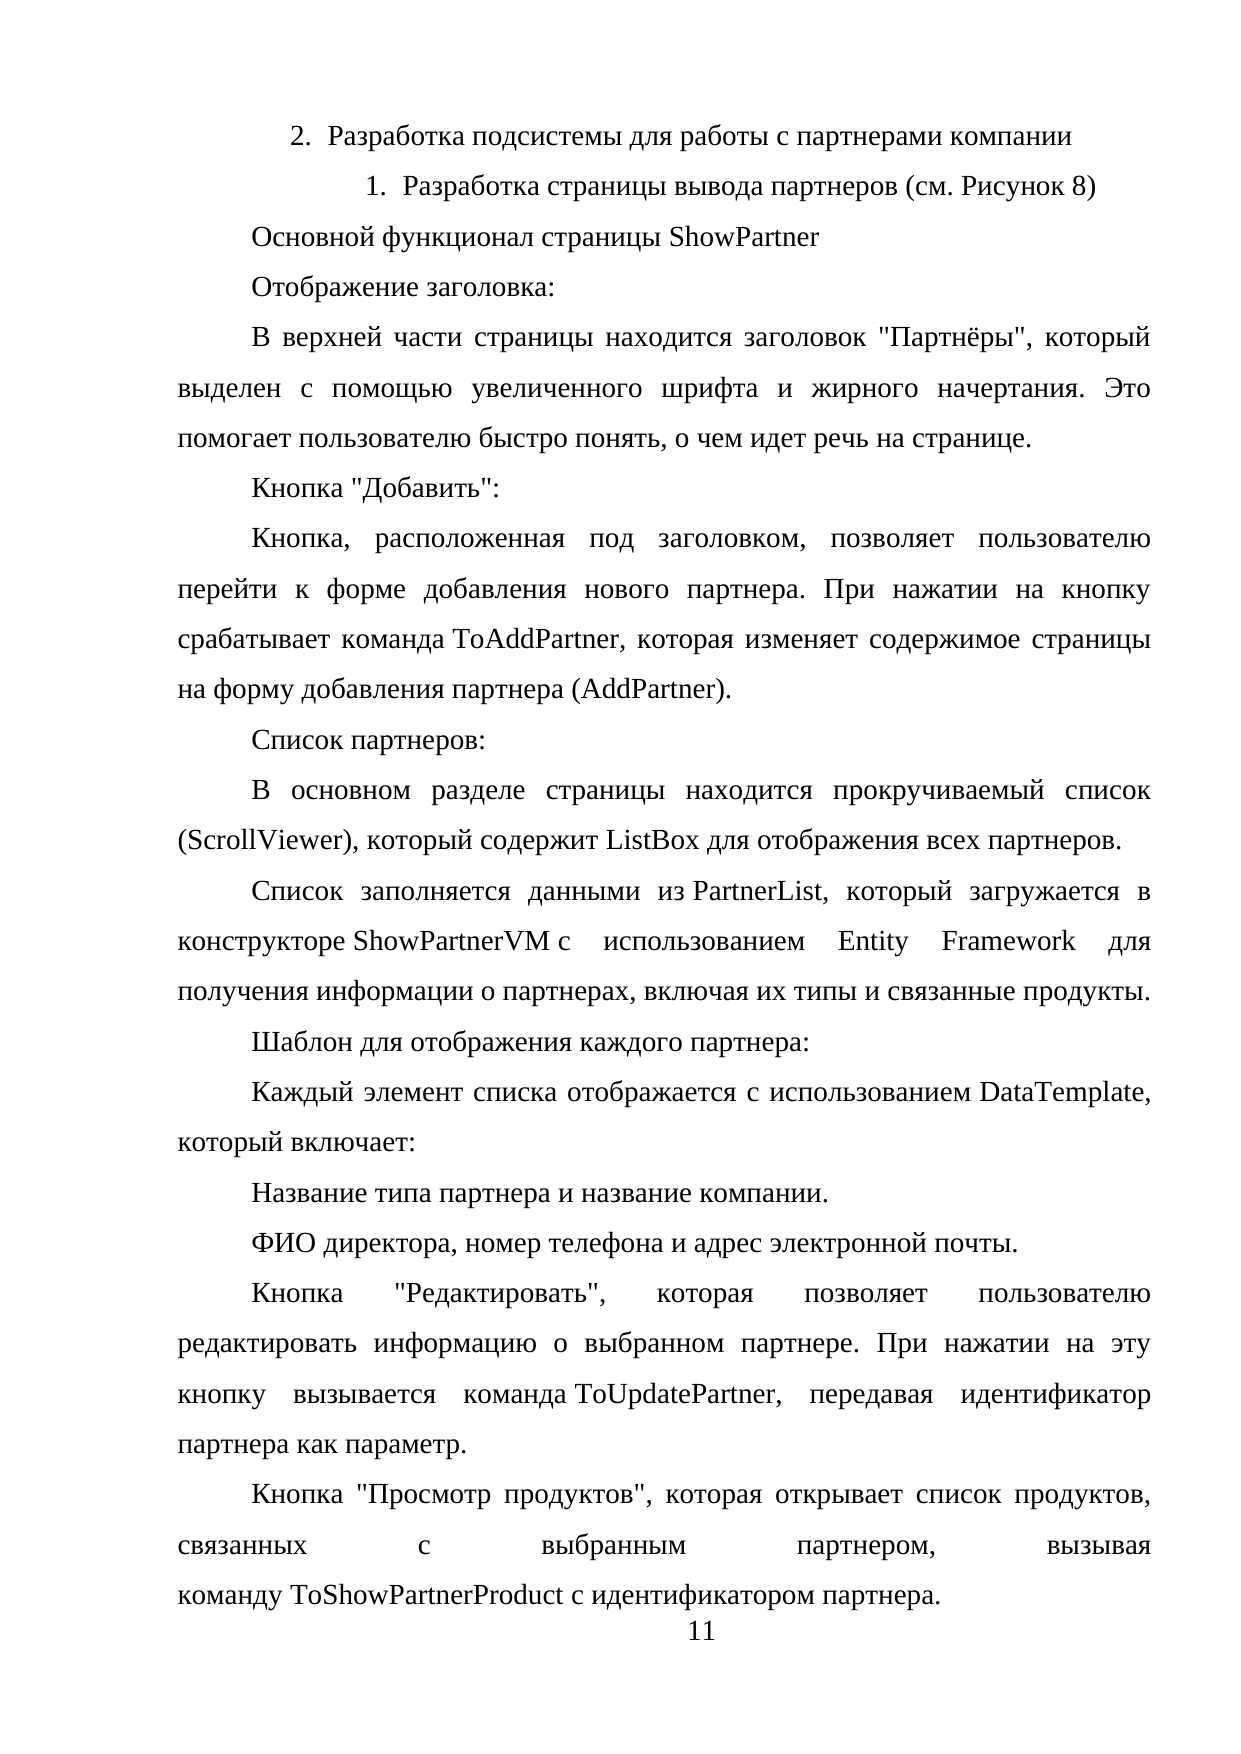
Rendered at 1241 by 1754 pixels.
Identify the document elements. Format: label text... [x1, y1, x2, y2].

text В основном разделе страницы находится прокручиваемый список (ScrollViewer), который содержит ListBox для отображения всех партнеров. [177, 772, 1152, 856]
text Основной функционал страницы ShowPartner [177, 219, 1152, 252]
text ФИО директора, номер телефона и адрес электронной почты. [177, 1225, 1152, 1258]
list Разработка страницы вывода партнеров (см. Рисунок 8) [365, 168, 1152, 202]
text Список партнеров: [177, 722, 1152, 755]
text Отображение заголовка: [177, 269, 1152, 303]
text В верхней части страницы находится заголовок "Партнёры", который выделен с помощью увеличенного шрифта и жирного начертания. Это помогает пользователю быстро понять, о чем идет речь на странице. [177, 319, 1152, 453]
text Шаблон для отображения каждого партнера: [177, 1024, 1152, 1057]
text Кнопка, расположенная под заголовком, позволяет пользователю перейти к форме добавления нового партнера. При нажатии на кнопку срабатывает команда ToAddPartner, которая изменяет содержимое страницы на форму добавления партнера (AddPartner). [177, 521, 1152, 705]
text Кнопка "Редактировать", которая позволяет пользователю редактировать информацию о выбранном партнере. При нажатии на эту кнопку вызывается команда ToUpdatePartner, передавая идентификатор партнера как параметр. [177, 1275, 1152, 1460]
text Каждый элемент списка отображается с использованием DataTemplate, который включает: [177, 1074, 1152, 1158]
text Кнопка "Просмотр продуктов", которая открывает список продуктов, связанных с выбранным партнером, вызывая команду ToShowPartnerProduct с идентификатором партнера. [177, 1477, 1152, 1611]
text Список заполняется данными из PartnerList, который загружается в конструкторе ShowPartnerVM с использованием Entity Framework для получения информации о партнерах, включая их типы и связанные продукты. [177, 873, 1152, 1007]
text Кнопка "Добавить": [177, 470, 1152, 504]
list Разработка подсистемы для работы с партнерами компании [290, 118, 1152, 152]
text Название типа партнера и название компании. [177, 1175, 1152, 1208]
